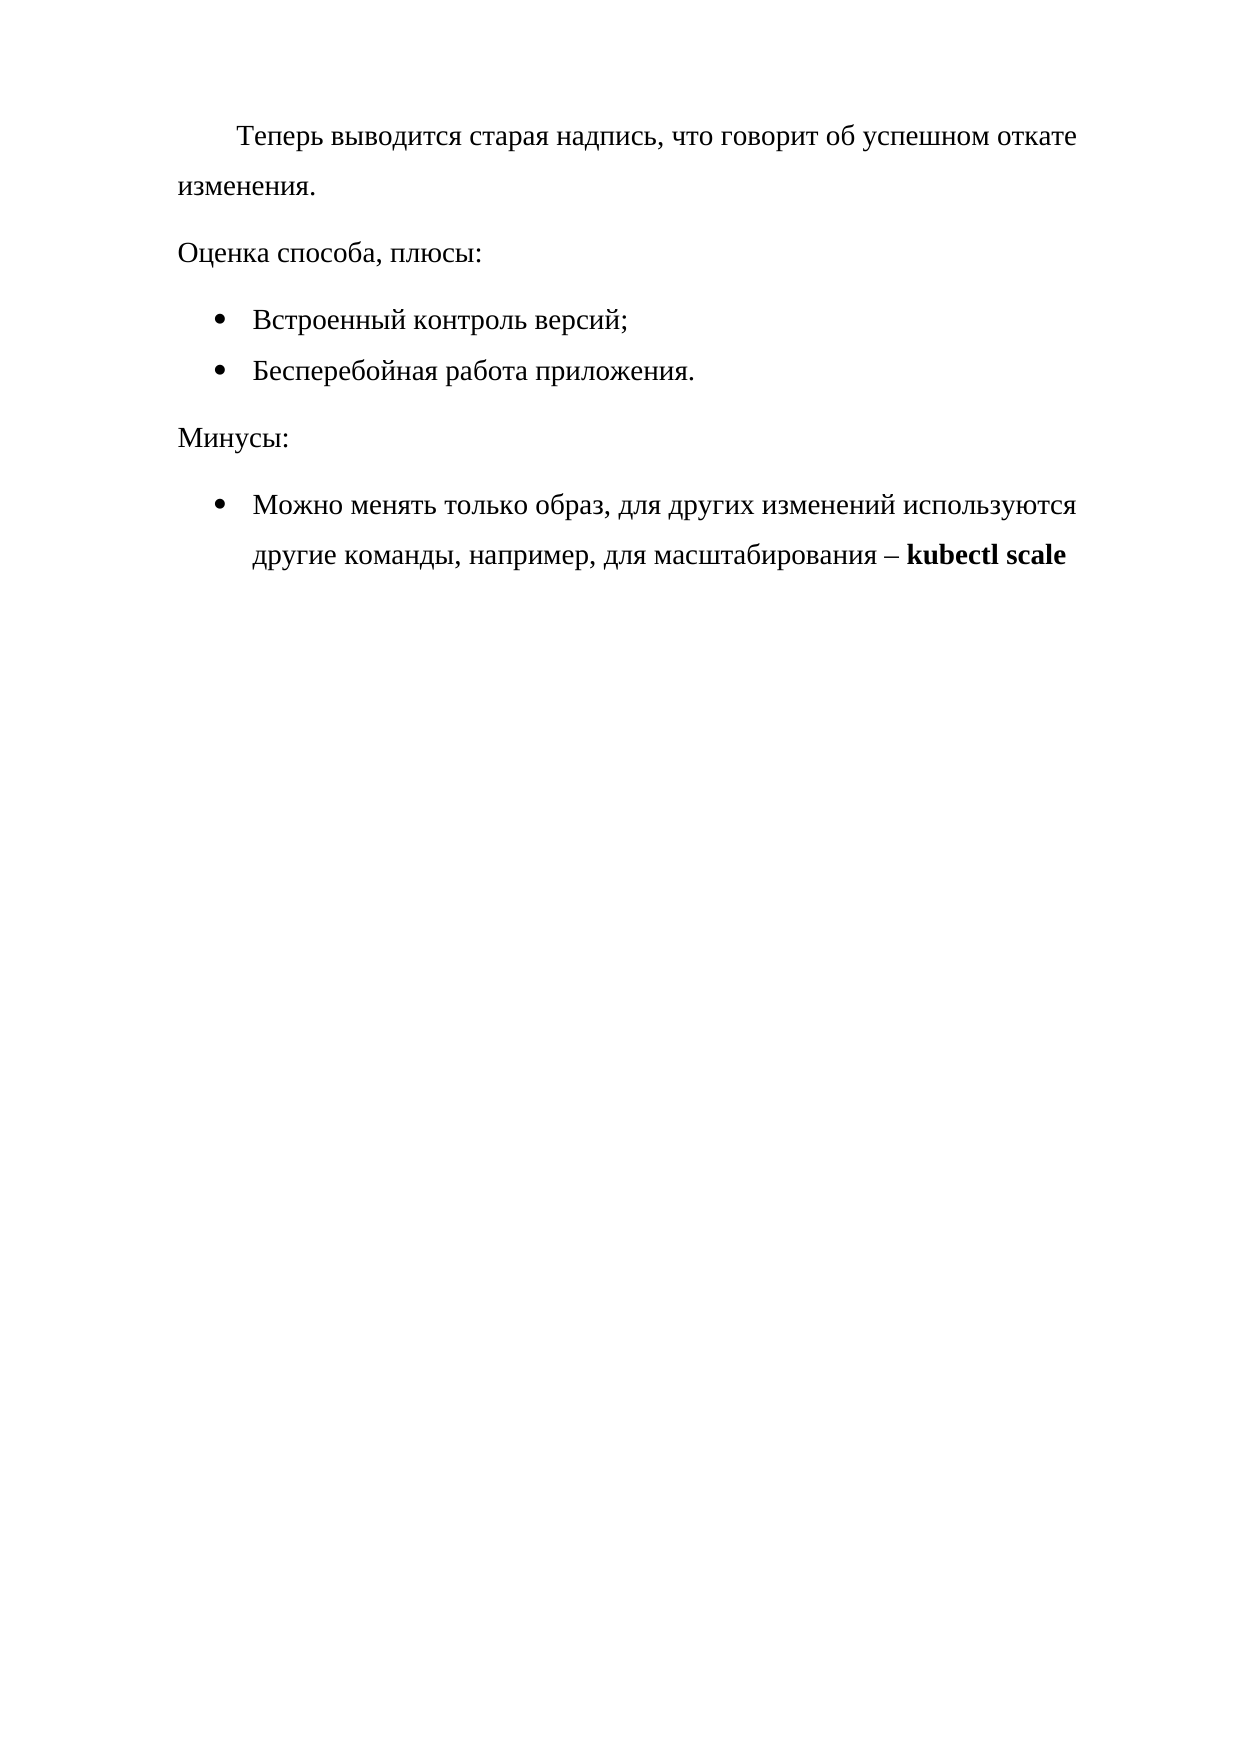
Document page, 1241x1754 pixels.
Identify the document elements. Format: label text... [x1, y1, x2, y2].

text Оценка способа, плюсы: [177, 235, 1152, 269]
text Теперь выводится старая надпись, что говорит об успешном откате изменения. [177, 118, 1152, 202]
list Можно менять только образ, для других изменений используются другие команды, например, для масштабирования – kubectl scale [215, 487, 1152, 571]
list Встроенный контроль версий; [215, 302, 1152, 336]
list Бесперебойная работа приложения. [215, 353, 1152, 386]
text Минусы: [177, 420, 1152, 453]
